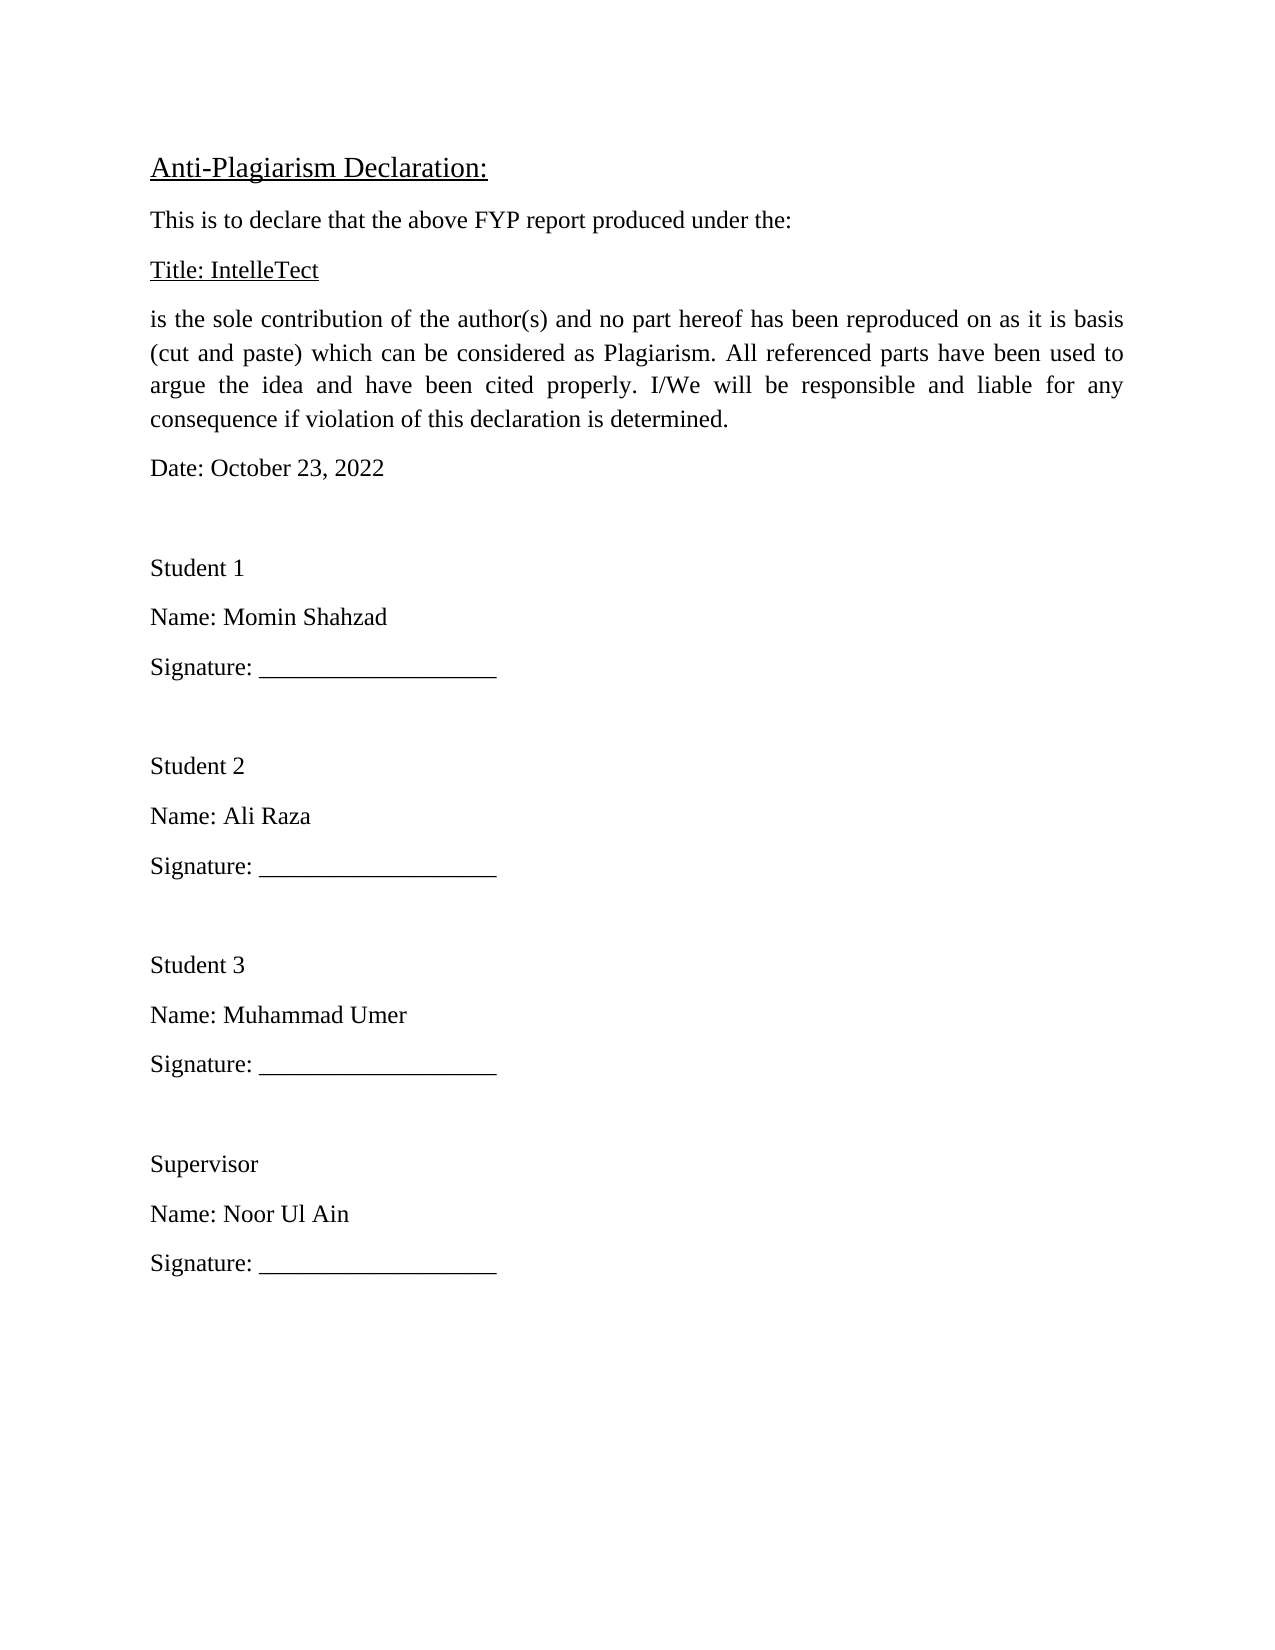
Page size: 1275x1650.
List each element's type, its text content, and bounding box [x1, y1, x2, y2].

text Name: Muhammad Umer [150, 1000, 1125, 1029]
text Supervisor [150, 1149, 1125, 1178]
text Student 3 [150, 950, 1125, 979]
text Signature: ___________________ [150, 1248, 1125, 1277]
text Anti-Plagiarism Declaration: [150, 150, 1125, 183]
text Name: Momin Shahzad [150, 602, 1125, 631]
text is the sole contribution of the author(s) and no part hereof has been reproduced on as it is basis (cut and paste) which can be considered as Plagiarism. All referenced parts have been used to argue the idea and have been cited properly. I/We will be responsible and liable for any consequence if violation of this declaration is determined. [150, 304, 1125, 432]
text Signature: ___________________ [150, 851, 1125, 879]
text Signature: ___________________ [150, 1049, 1125, 1078]
text Signature: ___________________ [150, 652, 1125, 681]
text This is to declare that the above FYP report produced under the: [150, 205, 1125, 234]
text Student 1 [150, 553, 1125, 581]
text Name: Ali Raza [150, 801, 1125, 830]
text Title: IntelleTect [150, 255, 1125, 284]
text Date: October 23, 2022 [150, 453, 1125, 482]
text Student 2 [150, 751, 1125, 780]
text Name: Noor Ul Ain [150, 1199, 1125, 1227]
